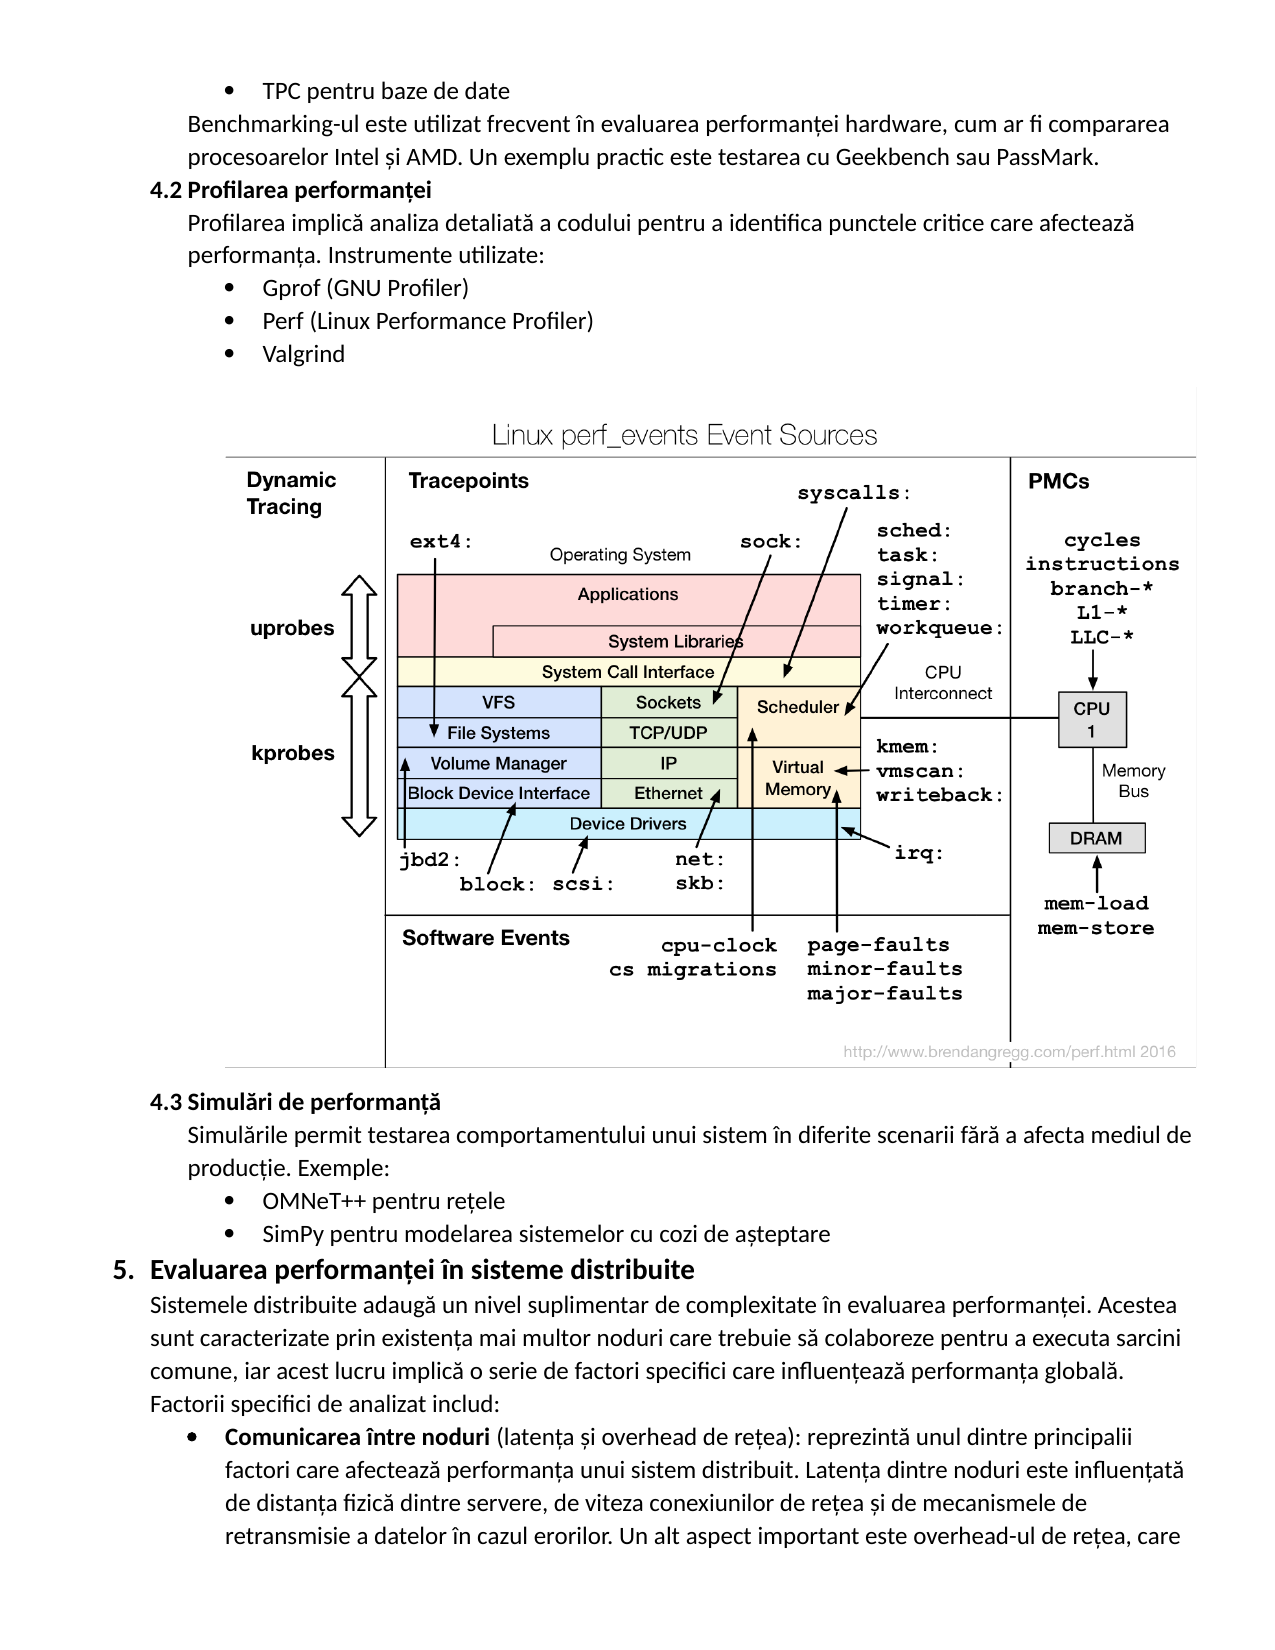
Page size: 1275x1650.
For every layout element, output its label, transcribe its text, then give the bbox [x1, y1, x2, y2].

list Simulări de performanță [150, 1087, 1200, 1117]
list TPC pentru baze de date [225, 75, 1200, 106]
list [187, 1421, 1200, 1551]
list SimPy pentru modelarea sistemelor cu cozi de așteptare [225, 1218, 1200, 1249]
list Profilarea performanței [150, 174, 1200, 204]
list Simulările permit testarea comportamentului unui sistem în diferite scenarii fără a afecta mediul de producție. Exemple: [187, 1119, 1200, 1183]
list Gprof (GNU Profiler) [225, 272, 1200, 303]
list Factorii specifici de analizat includ: [150, 1388, 1200, 1419]
list Benchmarking-ul este utilizat frecvent în evaluarea performanței hardware, cum ar fi compararea procesoarelor Intel și AMD. Un exemplu practic este testarea cu Geekbench sau PassMark. [187, 108, 1200, 171]
list Profilarea implică analiza detaliată a codului pentru a identifica punctele critice care afectează performanța. Instrumente utilizate: [187, 207, 1200, 270]
picture [225, 387, 1197, 1068]
list Valgrind [225, 338, 1200, 369]
list OMNeT++ pentru rețele [225, 1185, 1200, 1216]
list Sistemele distribuite adaugă un nivel suplimentar de complexitate în evaluarea performanței. Acestea sunt caracterizate prin existența mai multor noduri care trebuie să colaboreze pentru a executa sarcini comune, iar acest lucru implică o serie de factori specifici care influențează performanța globală. [150, 1289, 1200, 1386]
list Evaluarea performanței în sisteme distribuite [112, 1251, 1200, 1287]
list Perf (Linux Performance Profiler) [225, 305, 1200, 336]
